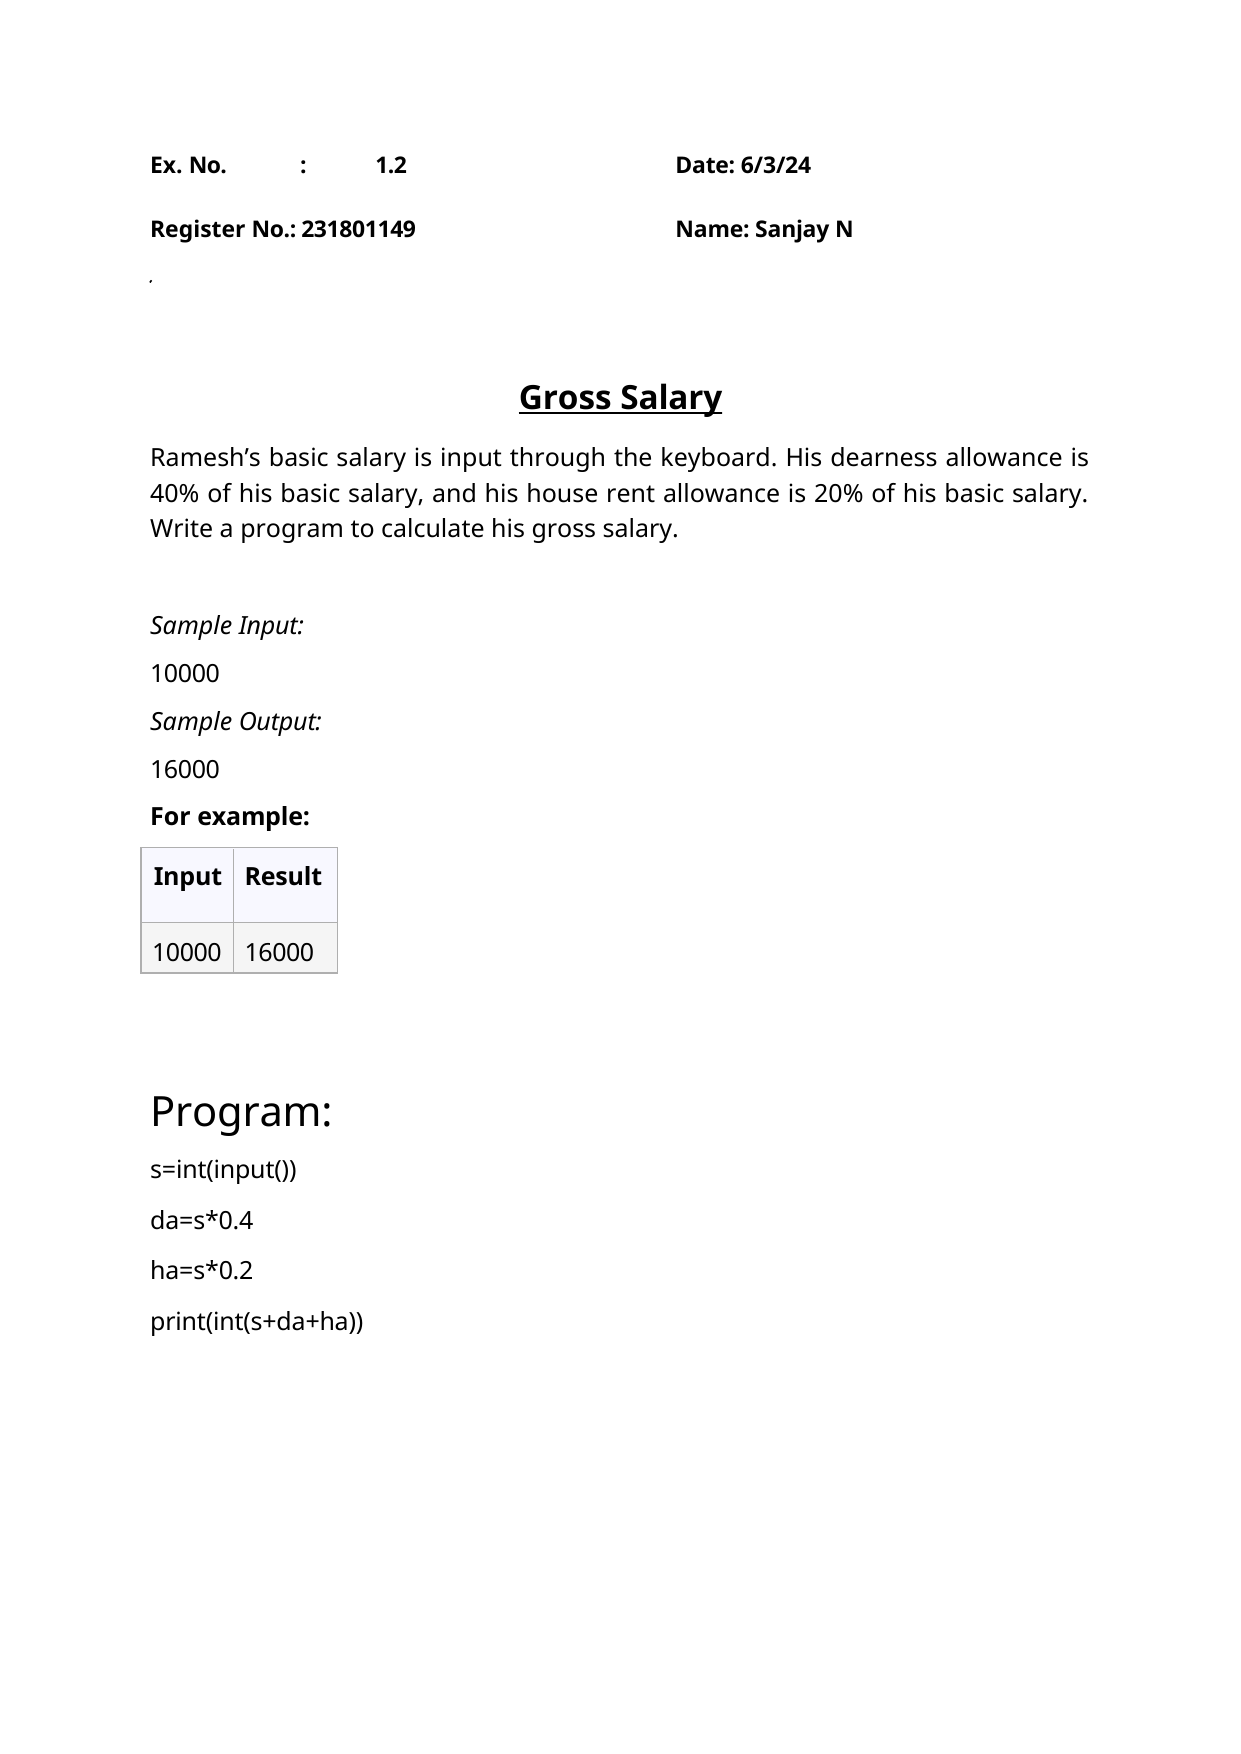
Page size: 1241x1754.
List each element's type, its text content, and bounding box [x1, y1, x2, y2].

text Ramesh’s basic salary is input through the keyboard. His dearness allowance is 40% of his basic salary, and his house rent allowance is 20% of his basic salary. Write a program to calculate his gross salary. [150, 439, 1091, 545]
subtitle Program: [150, 1081, 1211, 1138]
table_cell 10000 [142, 923, 233, 972]
text Sample Output: [150, 703, 1211, 737]
text print(int(s+da+ha)) [150, 1303, 1211, 1337]
text Sample Input: [150, 607, 1211, 642]
table_header Input [142, 848, 233, 922]
subtitle Gross Salary [129, 373, 1112, 419]
text Ex. No. : 1.2 Date: 6/3/24 [150, 149, 1211, 180]
text Register No.: 231801149 Name: Sanjay N [150, 213, 1211, 245]
text s=int(input()) da=s*0.4 ha=s*0.2 [150, 1152, 331, 1287]
table_cell 16000 [234, 923, 337, 972]
text 16000 [150, 751, 1211, 785]
text For example: [150, 798, 1211, 832]
text 10000 [150, 656, 1211, 690]
table_header Result [234, 848, 337, 922]
